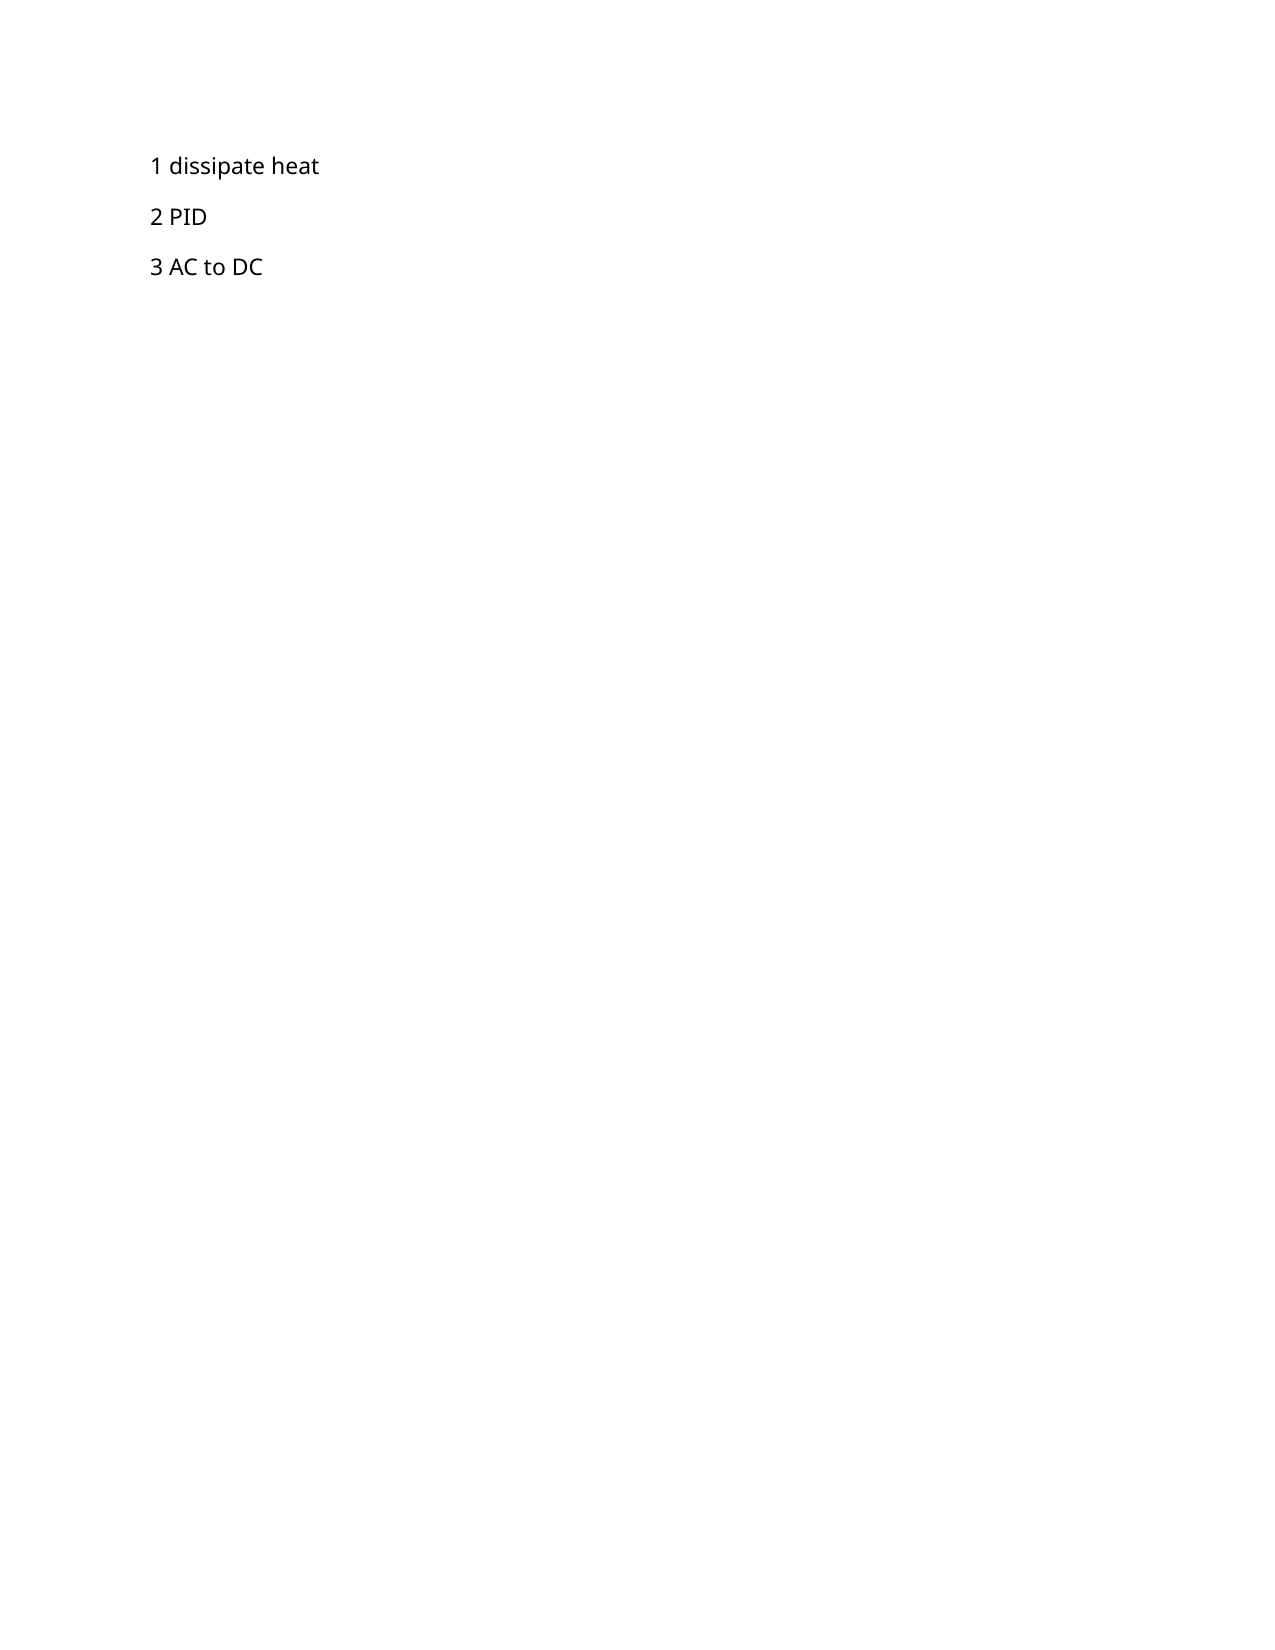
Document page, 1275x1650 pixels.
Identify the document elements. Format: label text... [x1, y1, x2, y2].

text 2 PID [150, 200, 1125, 232]
text 1 dissipate heat [150, 150, 1125, 181]
text 3 AC to DC [150, 251, 1125, 282]
